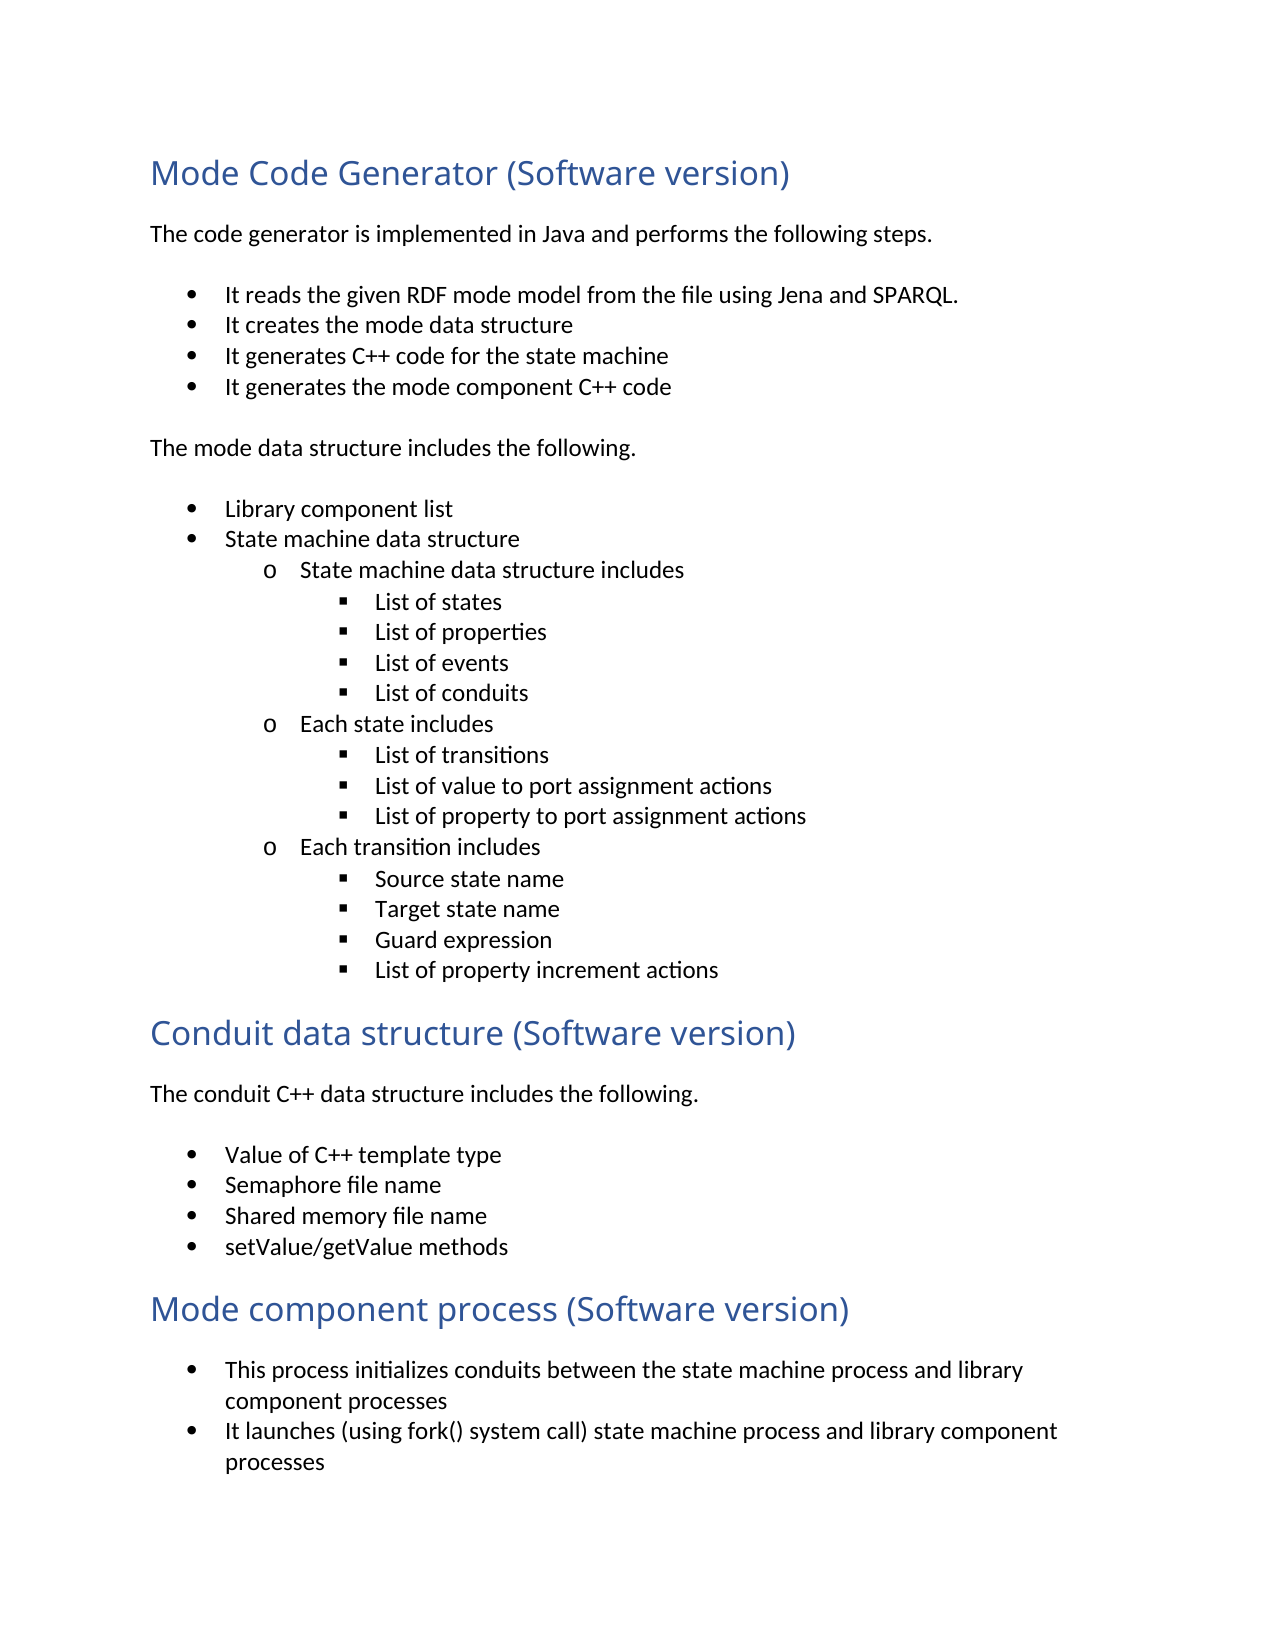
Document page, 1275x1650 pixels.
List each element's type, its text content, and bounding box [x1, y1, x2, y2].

text The mode data structure includes the following. [150, 432, 1125, 462]
subtitle Mode Code Generator (Software version) [150, 150, 1125, 195]
list State machine data structure [187, 523, 1125, 554]
subtitle Mode component process (Software version) [150, 1286, 1125, 1332]
list Guard expression [337, 924, 1125, 954]
list It creates the mode data structure [187, 310, 1125, 340]
text The conduit C++ data structure includes the following. [150, 1078, 1125, 1108]
list List of transitions [337, 739, 1125, 770]
list List of property to port assignment actions [337, 801, 1125, 831]
list Semaphore file name [187, 1169, 1125, 1200]
list It generates C++ code for the state machine [187, 340, 1125, 371]
list Shared memory file name [187, 1200, 1125, 1231]
list Source state name [337, 863, 1125, 893]
list List of events [337, 647, 1125, 677]
list List of property increment actions [337, 954, 1125, 985]
list List of conduits [337, 677, 1125, 708]
list Value of C++ template type [187, 1139, 1125, 1169]
subtitle Conduit data structure (Software version) [150, 1010, 1125, 1055]
list It generates the mode component C++ code [187, 371, 1125, 401]
list It reads the given RDF mode model from the file using Jena and SPARQL. [187, 279, 1125, 310]
list Each transition includes [262, 831, 1125, 863]
list List of properties [337, 616, 1125, 647]
list List of value to port assignment actions [337, 770, 1125, 801]
list List of states [337, 586, 1125, 616]
list State machine data structure includes [262, 554, 1125, 586]
list setValue/getValue methods [187, 1231, 1125, 1261]
list It launches (using fork() system call) state machine process and library component processes [187, 1415, 1125, 1476]
list This process initializes conduits between the state machine process and library component processes [187, 1354, 1125, 1415]
text The code generator is implemented in Java and performs the following steps. [150, 218, 1125, 249]
list Target state name [337, 893, 1125, 924]
list Each state includes [262, 708, 1125, 739]
list Library component list [187, 493, 1125, 523]
